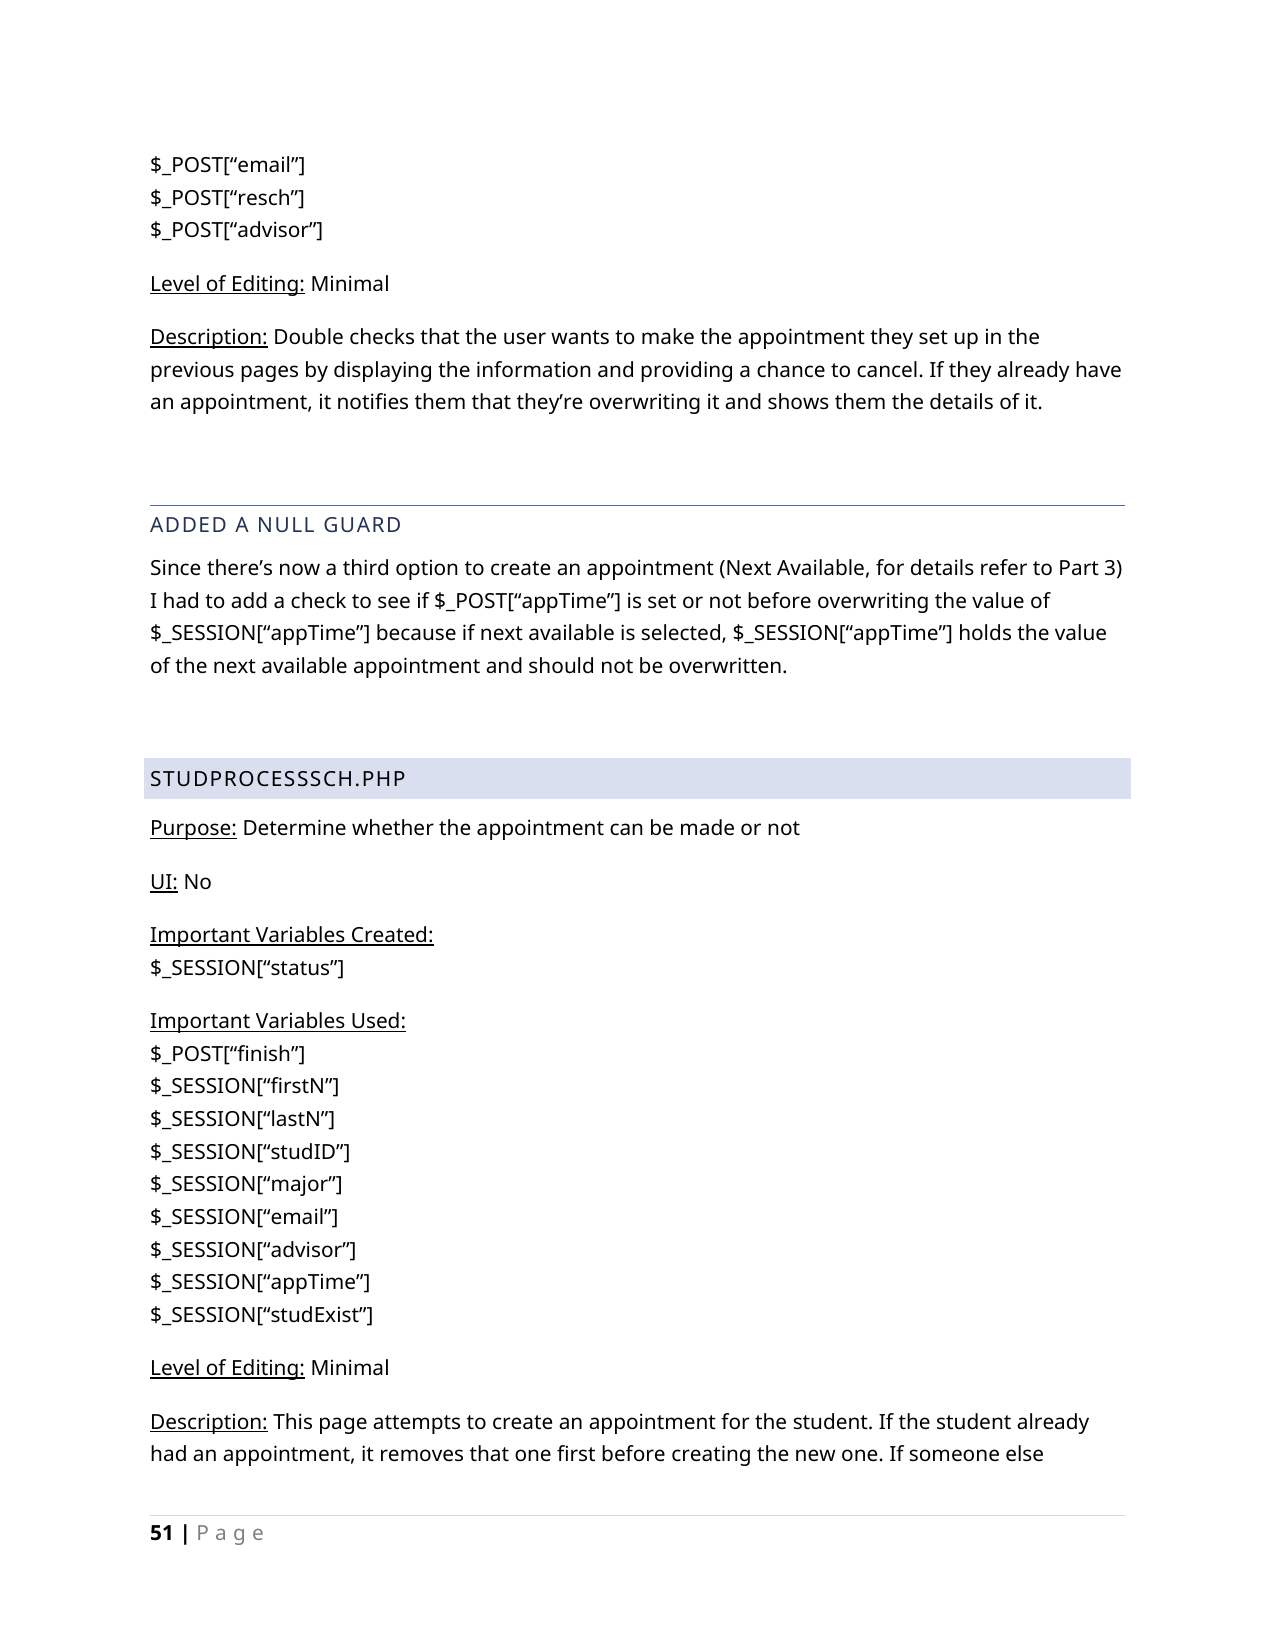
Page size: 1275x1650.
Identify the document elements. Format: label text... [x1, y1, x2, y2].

text Important Variables Created: $_SESSION[“status”] [150, 920, 1125, 981]
text Since there’s now a third option to create an appointment (Next Available, for details refer to Part 3) I had to add a check to see if $_POST[“appTime”] is set or not before overwriting the value of $_SESSION[“appTime”] because if next available is selected, $_SESSION[“appTime”] holds the value of the next available appointment and should not be overwritten. [150, 553, 1125, 679]
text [150, 1407, 1125, 1468]
text Level of Editing: Minimal [150, 269, 1125, 297]
text Purpose: Determine whether the appointment can be made or not [150, 813, 1125, 842]
text Description: Double checks that the user wants to make the appointment they set up in the previous pages by displaying the information and providing a chance to cancel. If they already have an appointment, it notifies them that they’re overwriting it and shows them the details of it. [150, 322, 1125, 416]
text UI: No [150, 867, 1125, 895]
subtitle StudPRocessSch.php [150, 764, 1125, 793]
text Important Variables Used: $_POST[“finish”] $_SESSION[“firstN”] $_SESSION[“lastN”] $_SESSION[“studID”] $_SESSION[“major”] $_SESSION[“email”] $_SESSION[“advisor”] $_SESSION[“appTime”] $_SESSION[“studExist”] [150, 1006, 1125, 1328]
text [150, 150, 1125, 244]
subtitle Added a NULL GUARD [150, 506, 1125, 539]
text Level of Editing: Minimal [150, 1353, 1125, 1382]
